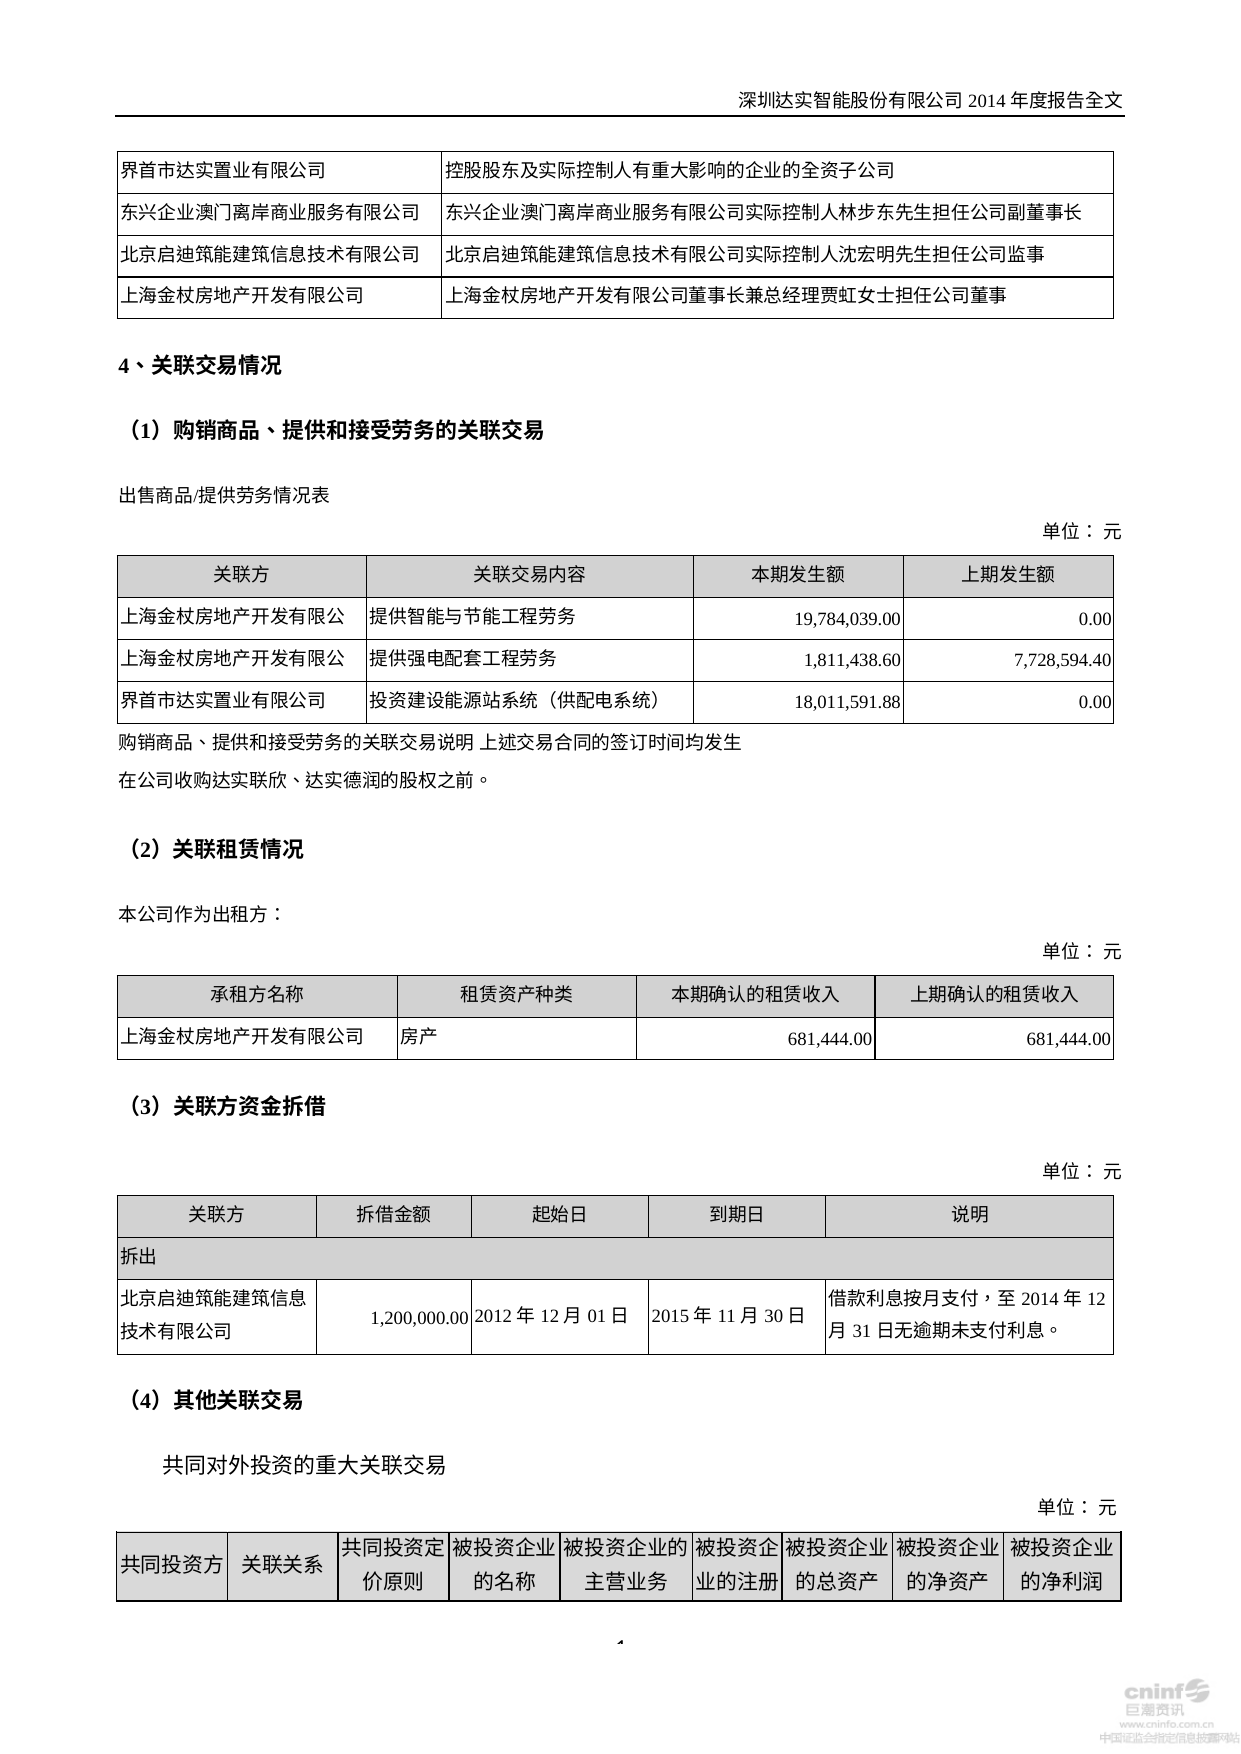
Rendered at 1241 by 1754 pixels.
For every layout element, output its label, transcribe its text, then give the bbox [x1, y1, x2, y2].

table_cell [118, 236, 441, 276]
subtitle 4、关联交易情况 [118, 350, 1240, 380]
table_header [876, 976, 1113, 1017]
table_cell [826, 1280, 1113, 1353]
text 本公司作为出租方： [118, 901, 1240, 926]
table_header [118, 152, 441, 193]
subtitle （3）关联方资金拆借 [118, 1091, 1240, 1121]
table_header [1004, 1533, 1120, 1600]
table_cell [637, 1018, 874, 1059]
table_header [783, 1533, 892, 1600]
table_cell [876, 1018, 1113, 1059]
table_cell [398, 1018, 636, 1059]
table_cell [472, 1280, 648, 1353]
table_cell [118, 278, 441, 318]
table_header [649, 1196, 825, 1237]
subtitle （2）关联租赁情况 [118, 833, 1240, 863]
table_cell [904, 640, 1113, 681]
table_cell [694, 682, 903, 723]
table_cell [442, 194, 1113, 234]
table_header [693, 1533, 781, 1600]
subtitle （1）购销商品、提供和接受劳务的关联交易 [118, 415, 1240, 444]
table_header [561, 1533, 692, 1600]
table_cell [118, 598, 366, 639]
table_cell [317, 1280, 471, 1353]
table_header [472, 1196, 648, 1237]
text 共同对外投资的重大关联交易 [162, 1450, 448, 1479]
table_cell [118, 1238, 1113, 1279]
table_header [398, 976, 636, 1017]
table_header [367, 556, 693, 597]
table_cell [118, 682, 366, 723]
text 单位： 元 [1037, 1494, 1240, 1520]
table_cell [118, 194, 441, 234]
text 单位： 元 [102, 518, 1122, 544]
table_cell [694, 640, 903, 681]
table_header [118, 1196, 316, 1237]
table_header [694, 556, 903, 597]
subtitle （4）其他关联交易 [118, 1385, 1240, 1415]
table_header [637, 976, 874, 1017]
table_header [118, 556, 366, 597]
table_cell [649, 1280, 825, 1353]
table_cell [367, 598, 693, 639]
picture [1099, 1673, 1241, 1754]
text 购销商品、提供和接受劳务的关联交易说明 上述交易合同的签订时间均发生在公司收购达实联欣、达实德润的股权之前。 [118, 729, 758, 793]
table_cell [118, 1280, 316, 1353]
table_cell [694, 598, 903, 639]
text 单位： 元 [102, 939, 1122, 964]
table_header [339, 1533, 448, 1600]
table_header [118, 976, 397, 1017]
text 出售商品/提供劳务情况表 [118, 482, 1240, 508]
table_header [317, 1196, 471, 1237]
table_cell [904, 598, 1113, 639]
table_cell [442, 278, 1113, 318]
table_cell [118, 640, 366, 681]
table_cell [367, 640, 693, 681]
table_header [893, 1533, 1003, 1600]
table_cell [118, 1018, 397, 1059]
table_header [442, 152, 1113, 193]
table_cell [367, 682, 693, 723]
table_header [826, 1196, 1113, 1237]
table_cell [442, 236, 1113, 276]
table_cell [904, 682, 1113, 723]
text 单位： 元 [102, 1158, 1122, 1184]
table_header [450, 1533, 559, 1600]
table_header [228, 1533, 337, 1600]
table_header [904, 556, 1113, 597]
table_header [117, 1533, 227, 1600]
